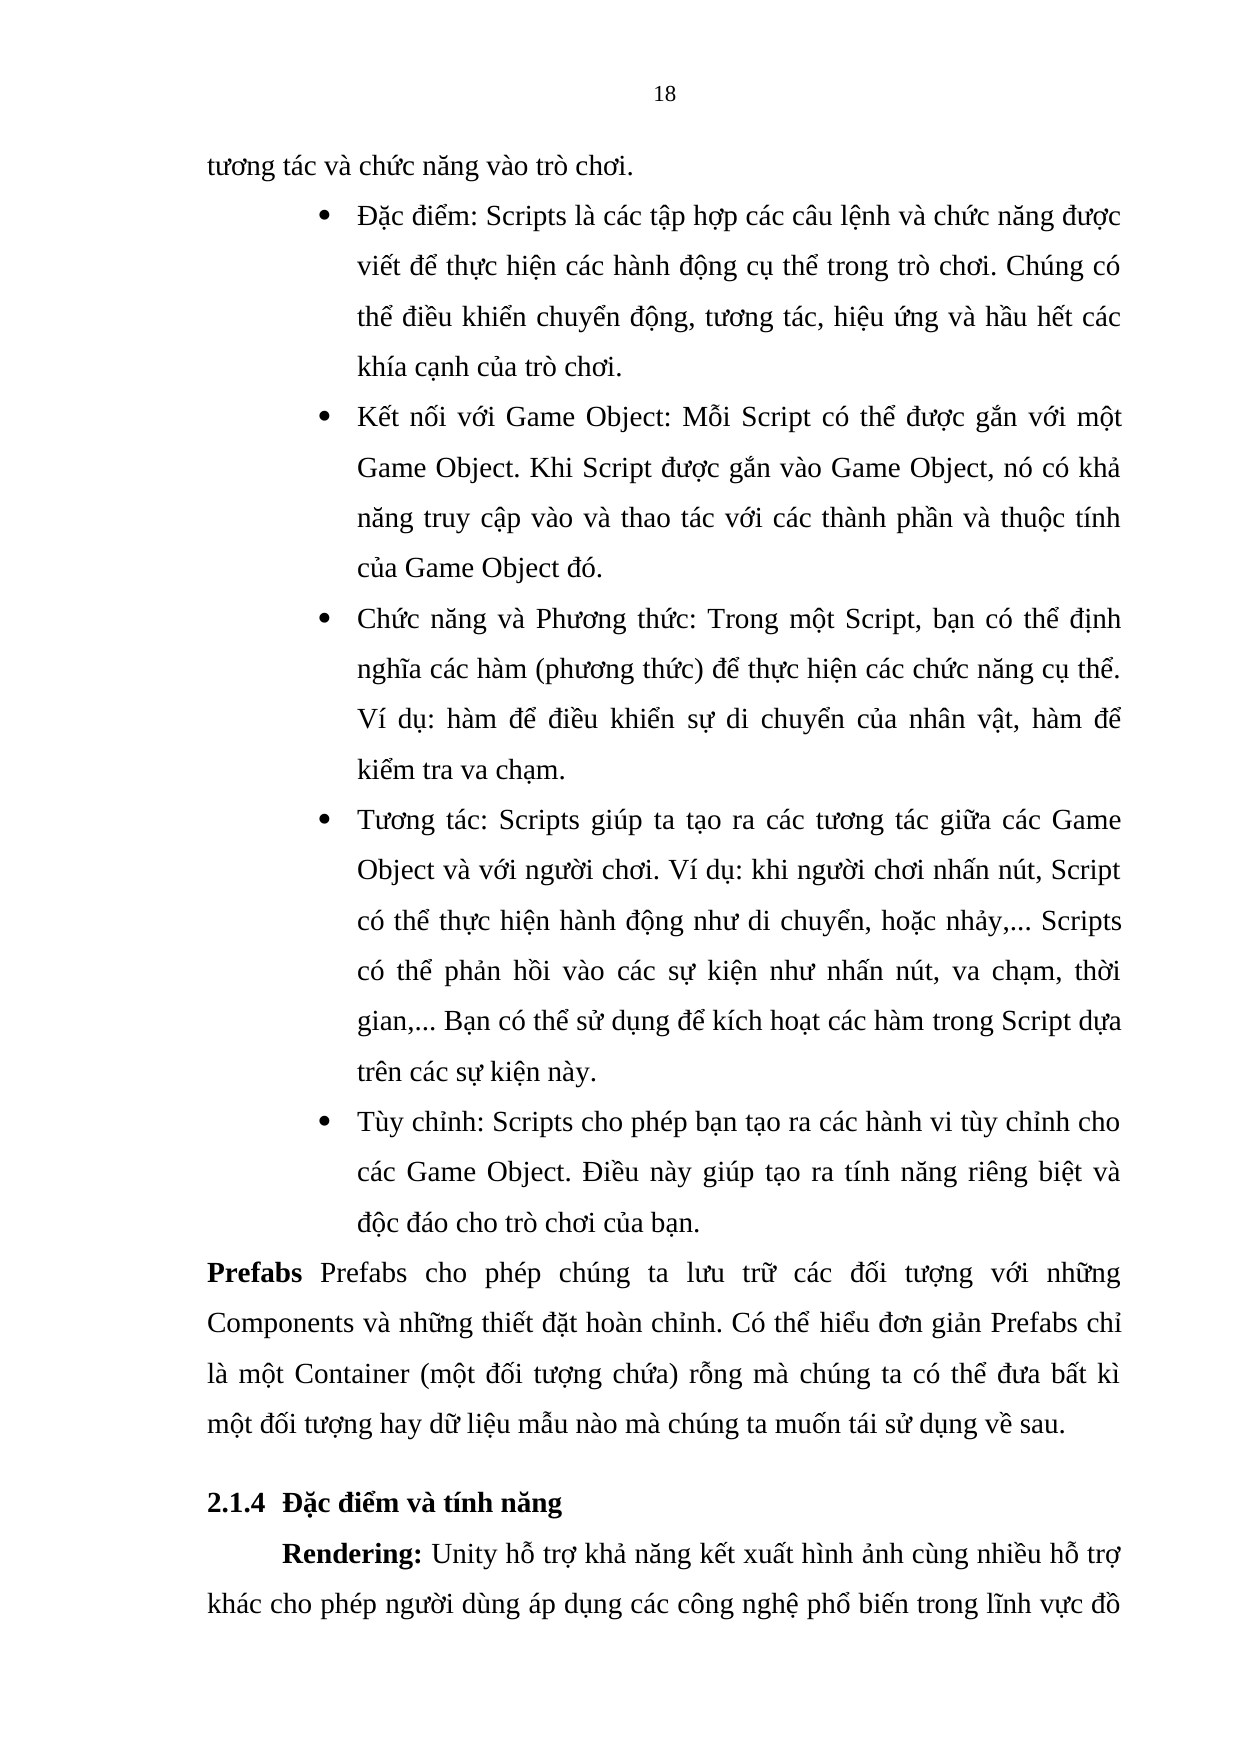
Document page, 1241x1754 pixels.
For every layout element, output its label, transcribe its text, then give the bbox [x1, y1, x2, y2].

list Tùy chỉnh: Scripts cho phép bạn tạo ra các hành vi tùy chỉnh cho các Game Object. Điều này giúp tạo ra tính năng riêng biệt và độc đáo cho trò chơi của bạn. [319, 1104, 1122, 1238]
list Tương tác: Scripts giúp ta tạo ra các tương tác giữa các Game Object và với người chơi. Ví dụ: khi người chơi nhấn nút, Script có thể thực hiện hành động như di chuyển, hoặc nhảy,... Scripts có thể phản hồi vào các sự kiện như nhấn nút, va chạm, thời gian,... Bạn có thể sử dụng để kích hoạt các hàm trong Script dựa trên các sự kiện này. [319, 802, 1122, 1087]
list Prefabs Prefabs cho phép chúng ta lưu trữ các đối tượng với những Components và những thiết đặt hoàn chỉnh. Có thể hiểu đơn giản Prefabs chỉ là một Container (một đối tượng chứa) rỗng mà chúng ta có thể đưa bất kì một đối tượng hay dữ liệu mẫu nào mà chúng ta muốn tái sử dụng về sau. [207, 1255, 1122, 1439]
list Kết nối với Game Object: Mỗi Script có thể được gắn với một Game Object. Khi Script được gắn vào Game Object, nó có khả năng truy cập vào và thao tác với các thành phần và thuộc tính của Game Object đó. [319, 399, 1122, 584]
list Đặc điểm: Scripts là các tập hợp các câu lệnh và chức năng được viết để thực hiện các hành động cụ thể trong trò chơi. Chúng có thể điều khiển chuyển động, tương tác, hiệu ứng và hầu hết các khía cạnh của trò chơi. [319, 198, 1122, 383]
subtitle 2.1.4 Đặc điểm và tính năng [207, 1486, 1122, 1519]
list Chức năng và Phương thức: Trong một Script, bạn có thể định nghĩa các hàm (phương thức) để thực hiện các chức năng cụ thể. Ví dụ: hàm để điều khiển sự di chuyển của nhân vật, hàm để kiểm tra va chạm. [319, 601, 1122, 785]
